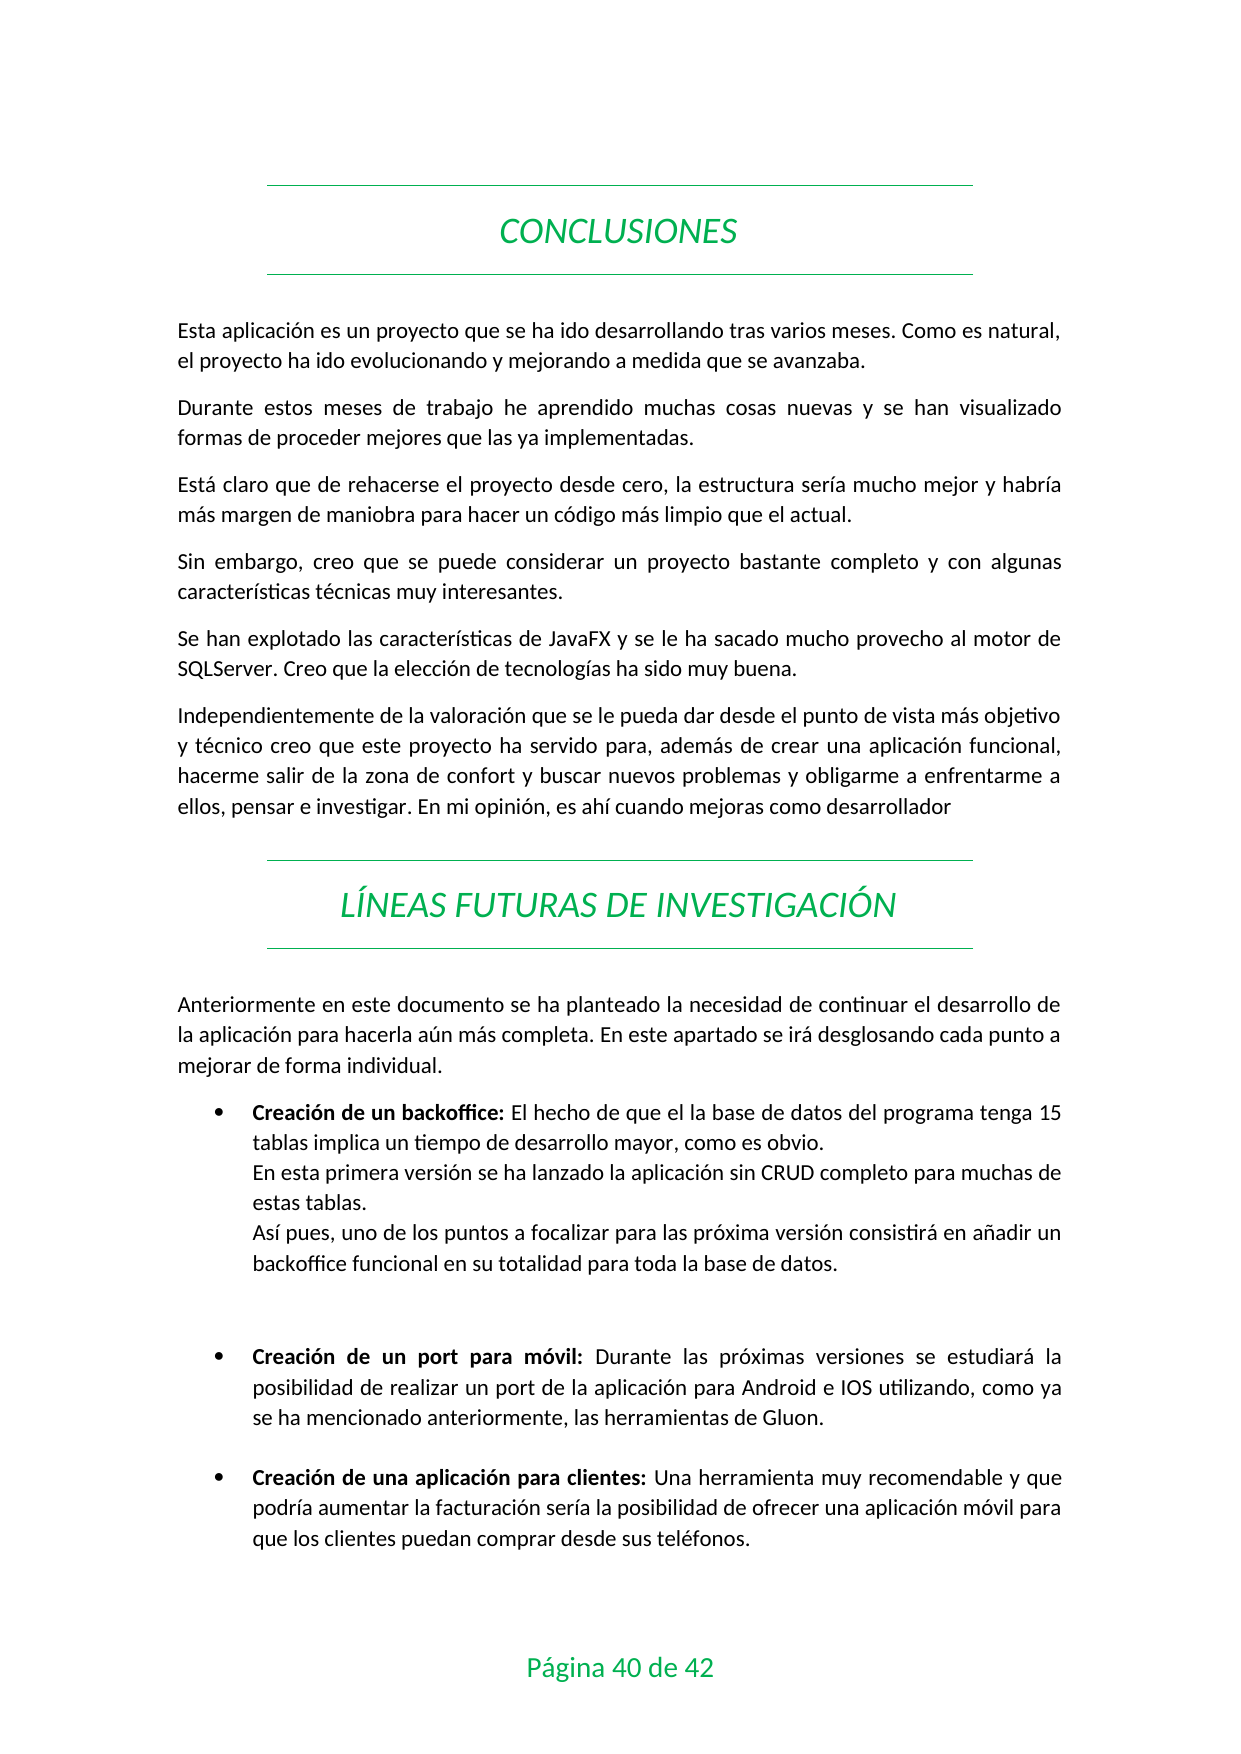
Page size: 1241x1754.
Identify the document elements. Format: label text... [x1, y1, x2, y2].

text Se han explotado las características de JavaFX y se le ha sacado mucho provecho al motor de SQLServer. Creo que la elección de tecnologías ha sido muy buena. [177, 624, 1063, 682]
list Creación de una aplicación para clientes: Una herramienta muy recomendable y que podría aumentar la facturación sería la posibilidad de ofrecer una aplicación móvil para que los clientes puedan comprar desde sus teléfonos. [215, 1463, 1063, 1552]
text Anteriormente en este documento se ha planteado la necesidad de continuar el desarrollo de la aplicación para hacerla aún más completa. En este apartado se irá desglosando cada punto a mejorar de forma individual. [177, 990, 1063, 1079]
text Independientemente de la valoración que se le pueda dar desde el punto de vista más objetivo y técnico creo que este proyecto ha servido para, además de crear una aplicación funcional, hacerme salir de la zona de confort y buscar nuevos problemas y obligarme a enfrentarme a ellos, pensar e investigar. En mi opinión, es ahí cuando mejoras como desarrollador [177, 701, 1063, 820]
text Esta aplicación es un proyecto que se ha ido desarrollando tras varios meses. Como es natural, el proyecto ha ido evolucionando y mejorando a medida que se avanzaba. [177, 316, 1063, 374]
list En esta primera versión se ha lanzado la aplicación sin CRUD completo para muchas de estas tablas. [252, 1158, 1063, 1216]
text Durante estos meses de trabajo he aprendido muchas cosas nuevas y se han visualizado formas de proceder mejores que las ya implementadas. [177, 393, 1063, 451]
text LÍNEAS FUTURAS DE INVESTIGACIÓN [267, 861, 973, 948]
list Creación de un backoffice: El hecho de que el la base de datos del programa tenga 15 tablas implica un tiempo de desarrollo mayor, como es obvio. [215, 1098, 1063, 1156]
text Sin embargo, creo que se puede considerar un proyecto bastante completo y con algunas características técnicas muy interesantes. [177, 547, 1063, 605]
text Está claro que de rehacerse el proyecto desde cero, la estructura sería mucho mejor y habría más margen de maniobra para hacer un código más limpio que el actual. [177, 470, 1063, 528]
list Así pues, uno de los puntos a focalizar para las próxima versión consistirá en añadir un backoffice funcional en su totalidad para toda la base de datos. [252, 1218, 1063, 1277]
text CONCLUSIONES [267, 186, 973, 274]
list Creación de un port para móvil: Durante las próximas versiones se estudiará la posibilidad de realizar un port de la aplicación para Android e IOS utilizando, como ya se ha mencionado anteriormente, las herramientas de Gluon. [215, 1342, 1063, 1431]
